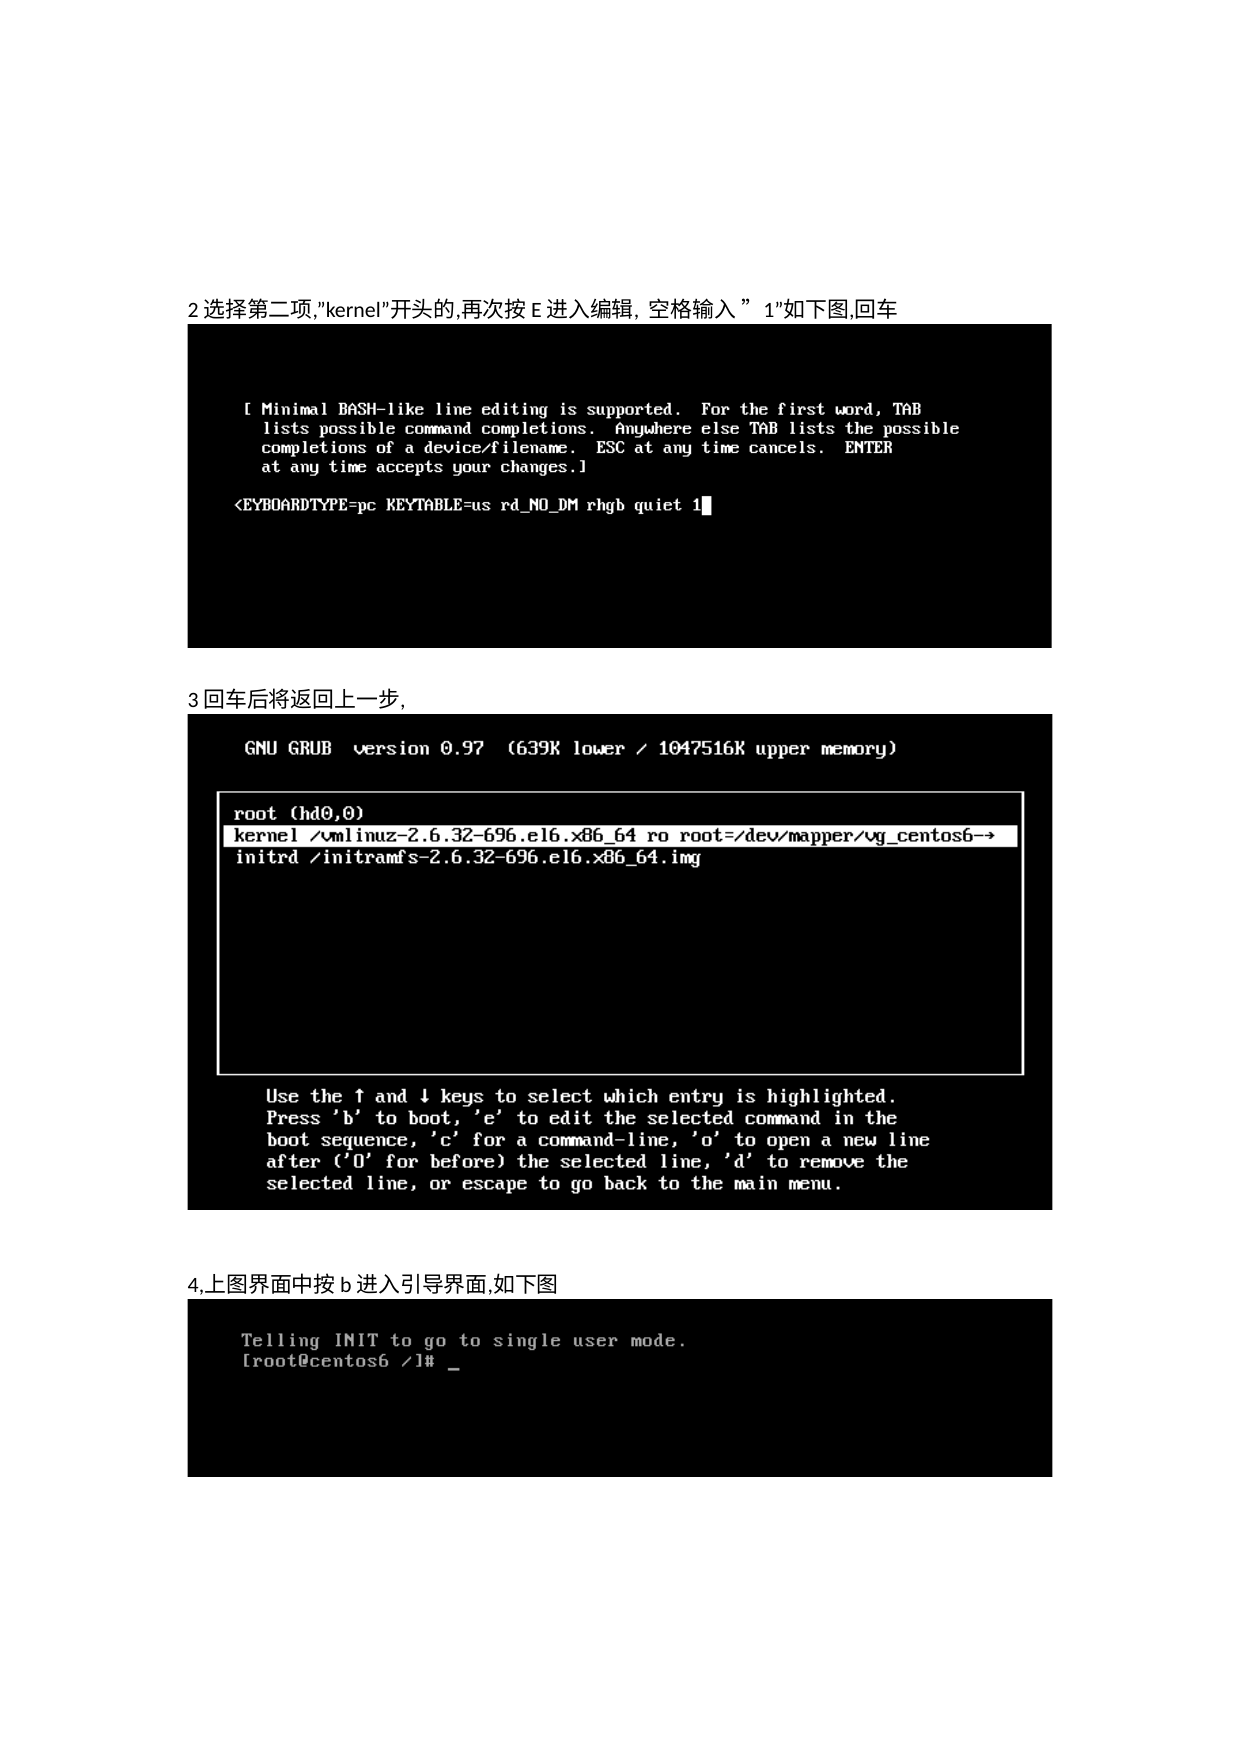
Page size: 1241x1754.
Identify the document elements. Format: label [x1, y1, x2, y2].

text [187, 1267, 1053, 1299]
picture [187, 324, 1052, 648]
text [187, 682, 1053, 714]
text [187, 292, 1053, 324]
picture [187, 714, 1053, 1210]
picture [187, 1299, 1053, 1477]
